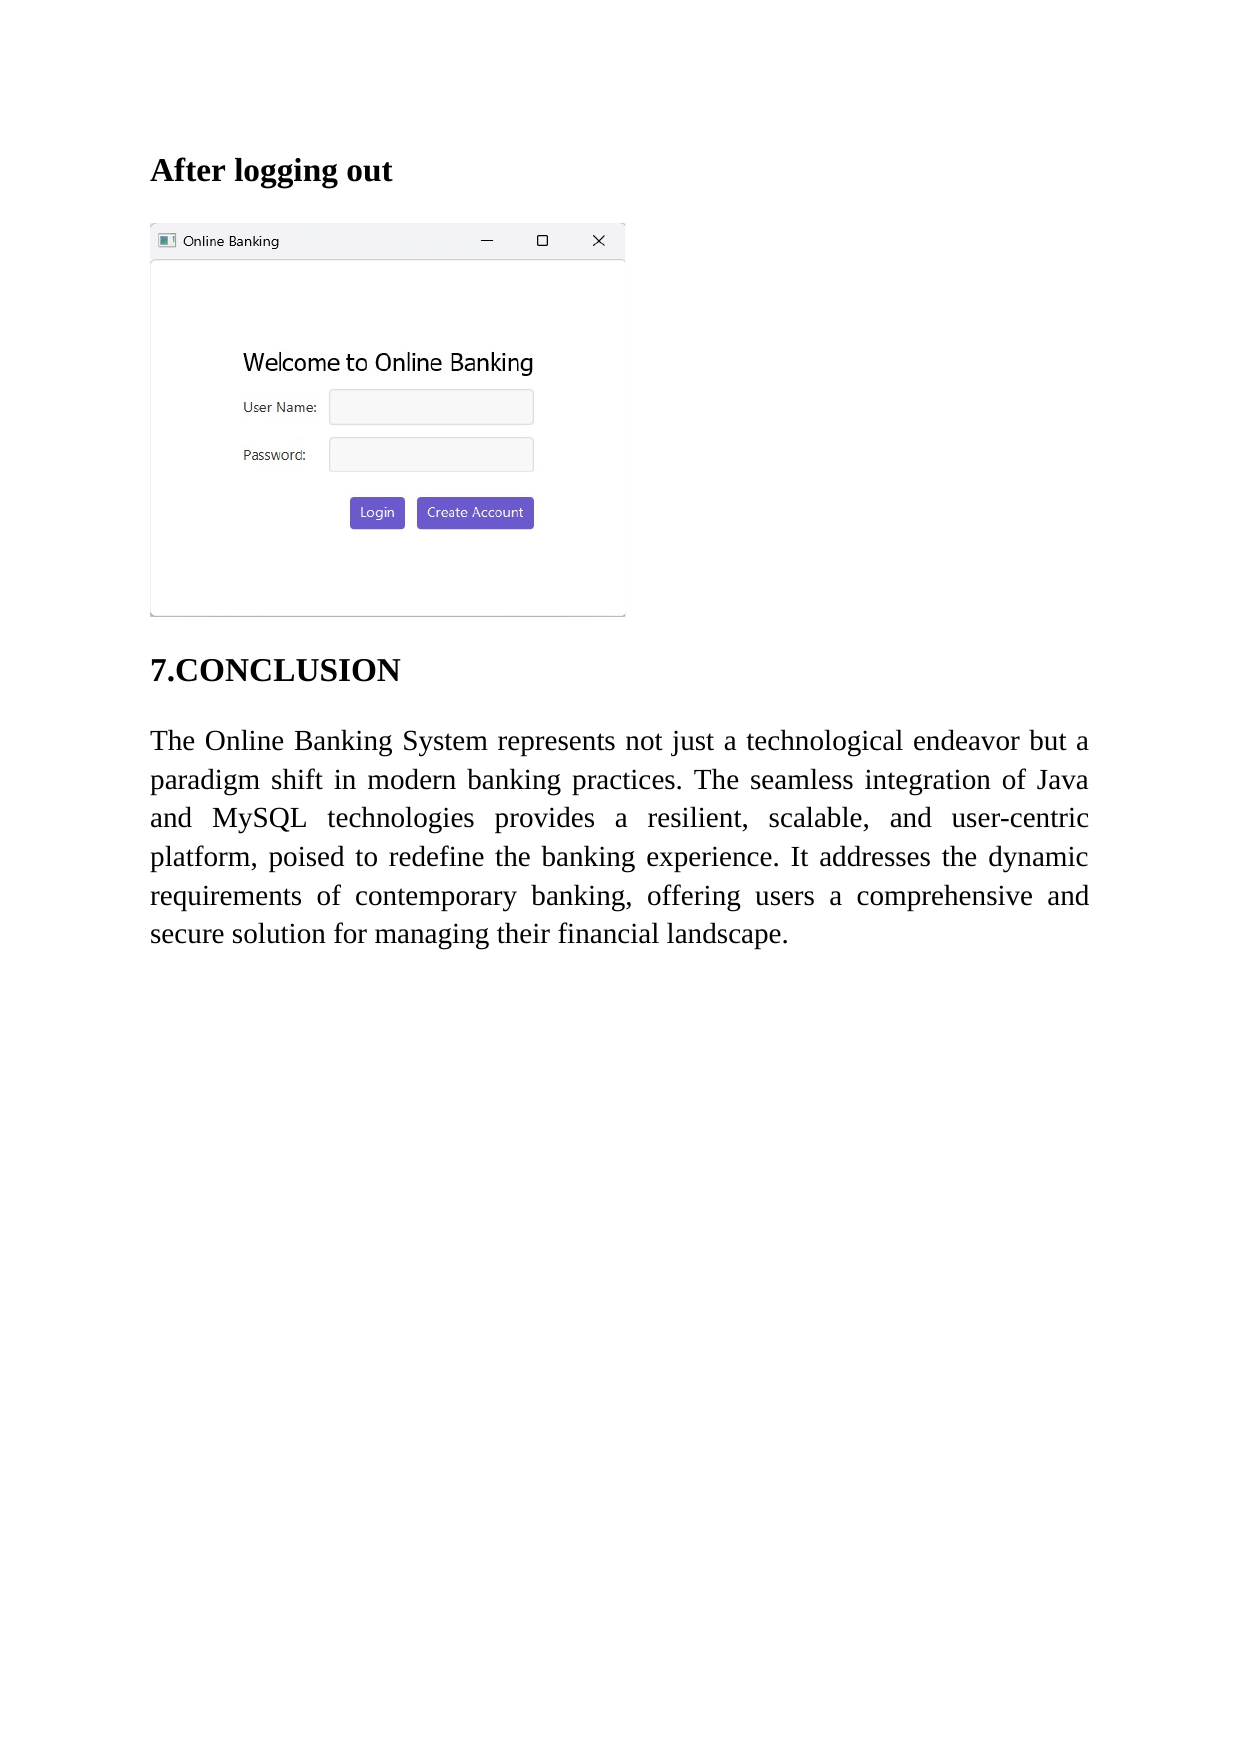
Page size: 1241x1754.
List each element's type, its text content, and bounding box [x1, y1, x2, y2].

text After logging out [150, 150, 1090, 188]
text The Online Banking System represents not just a technological endeavor but a paradigm shift in modern banking practices. The seamless integration of Java and MySQL technologies provides a resilient, scalable, and user-centric platform, poised to redefine the banking experience. It addresses the dynamic requirements of contemporary banking, offering users a comprehensive and secure solution for managing their financial landscape. [150, 723, 1090, 950]
text 7.CONCLUSION [150, 650, 1090, 689]
picture [150, 223, 626, 617]
